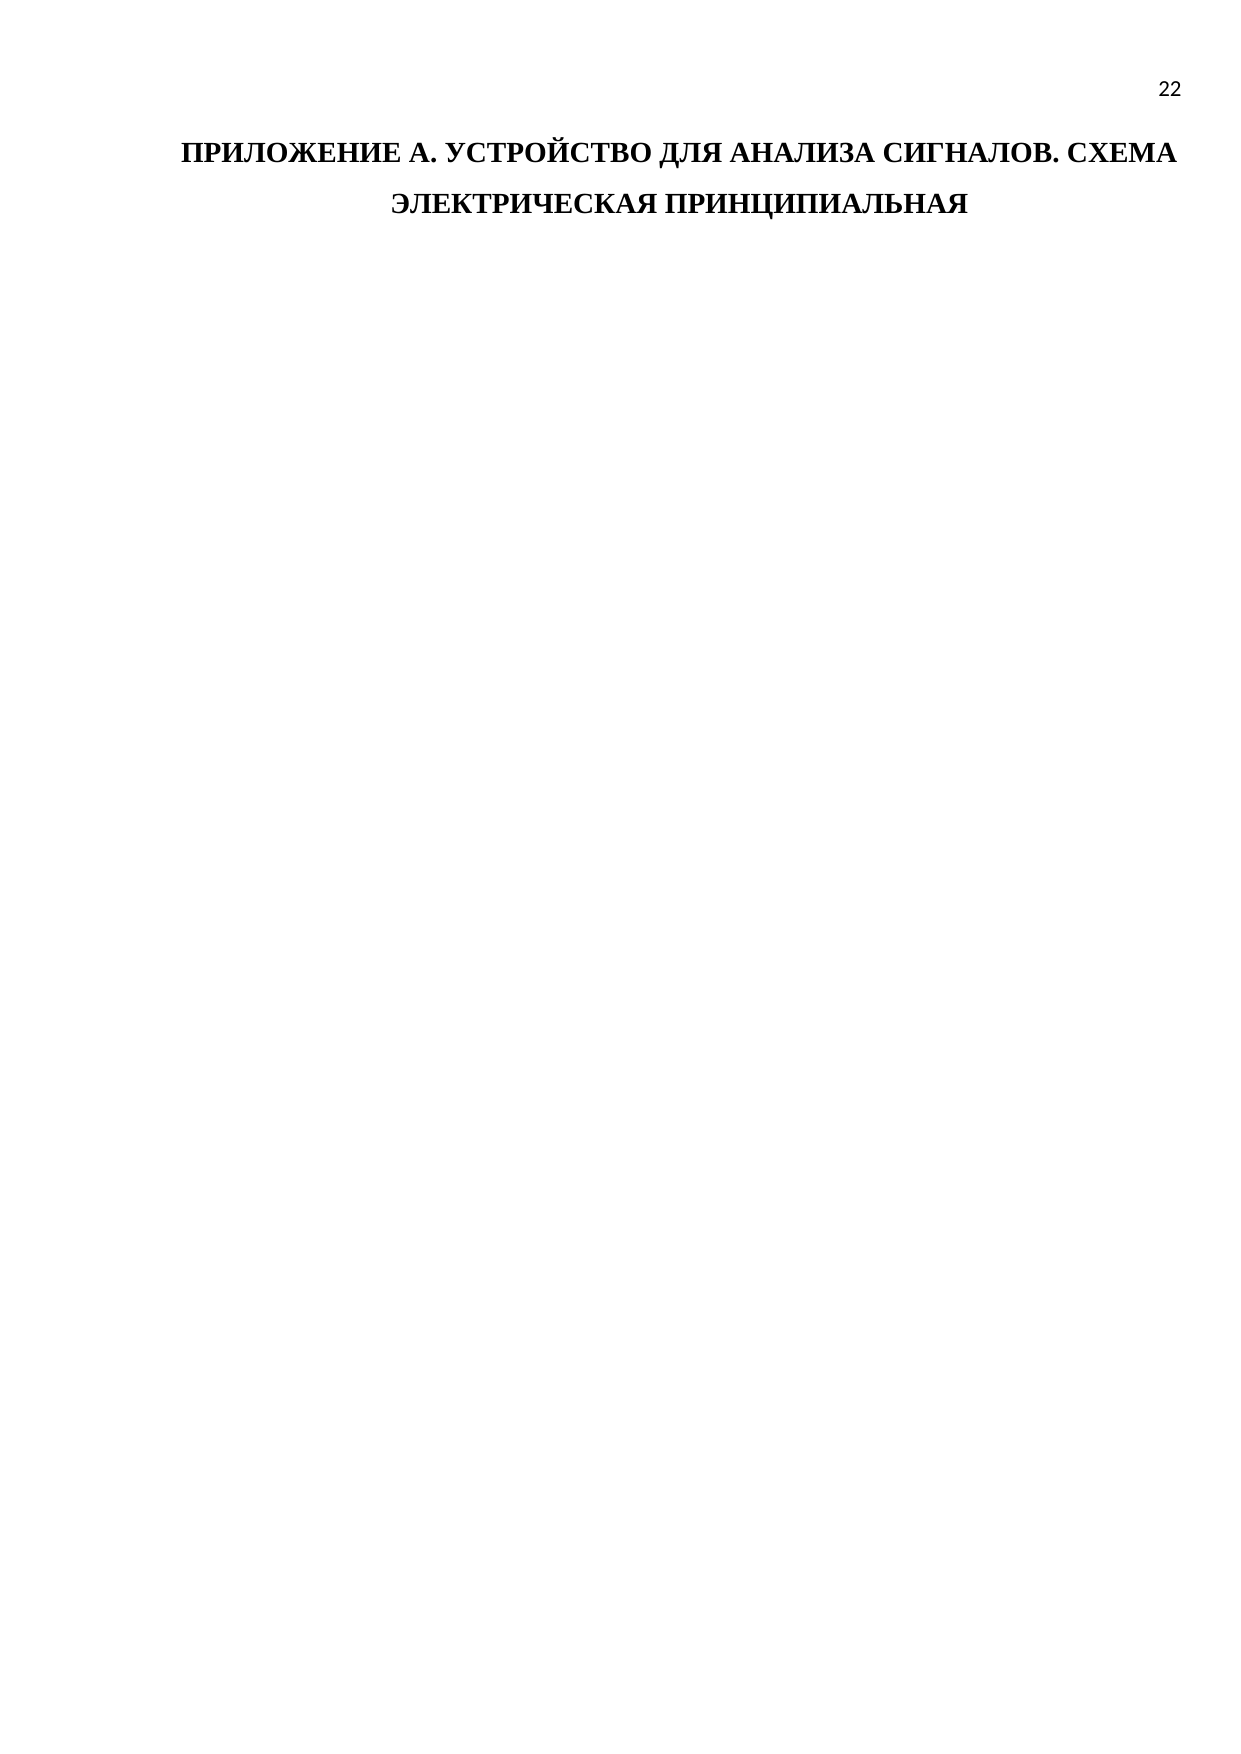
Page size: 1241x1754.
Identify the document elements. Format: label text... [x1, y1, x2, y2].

text Приложение А. Устройство для анализа сигналов. Схема электрическая принципиальная [177, 135, 1181, 219]
